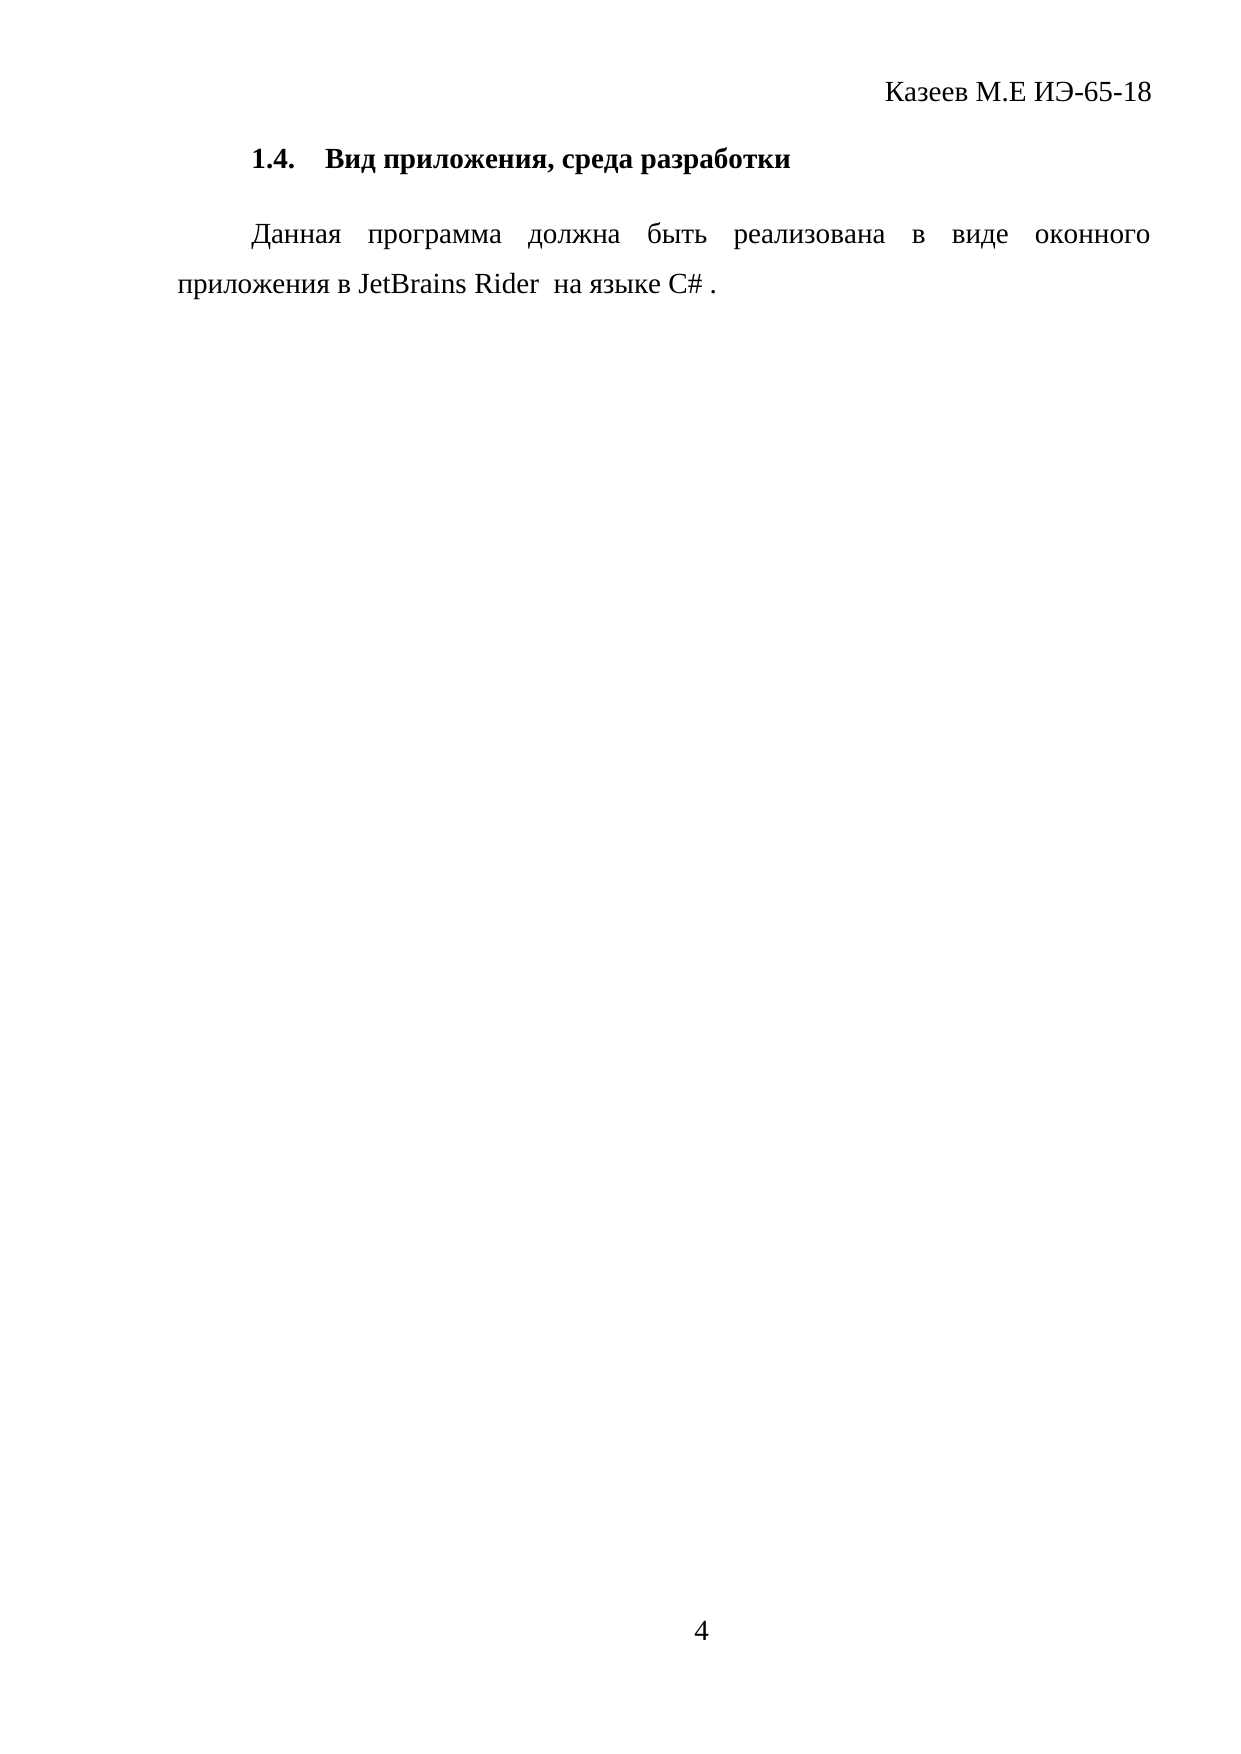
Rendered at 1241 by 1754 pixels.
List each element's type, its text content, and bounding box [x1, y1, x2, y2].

subtitle Вид приложения, среда разработки [237, 141, 1152, 174]
text Данная программа должна быть реализована в виде оконного приложения в JetBrains Rider на языке C# . [177, 216, 1152, 300]
